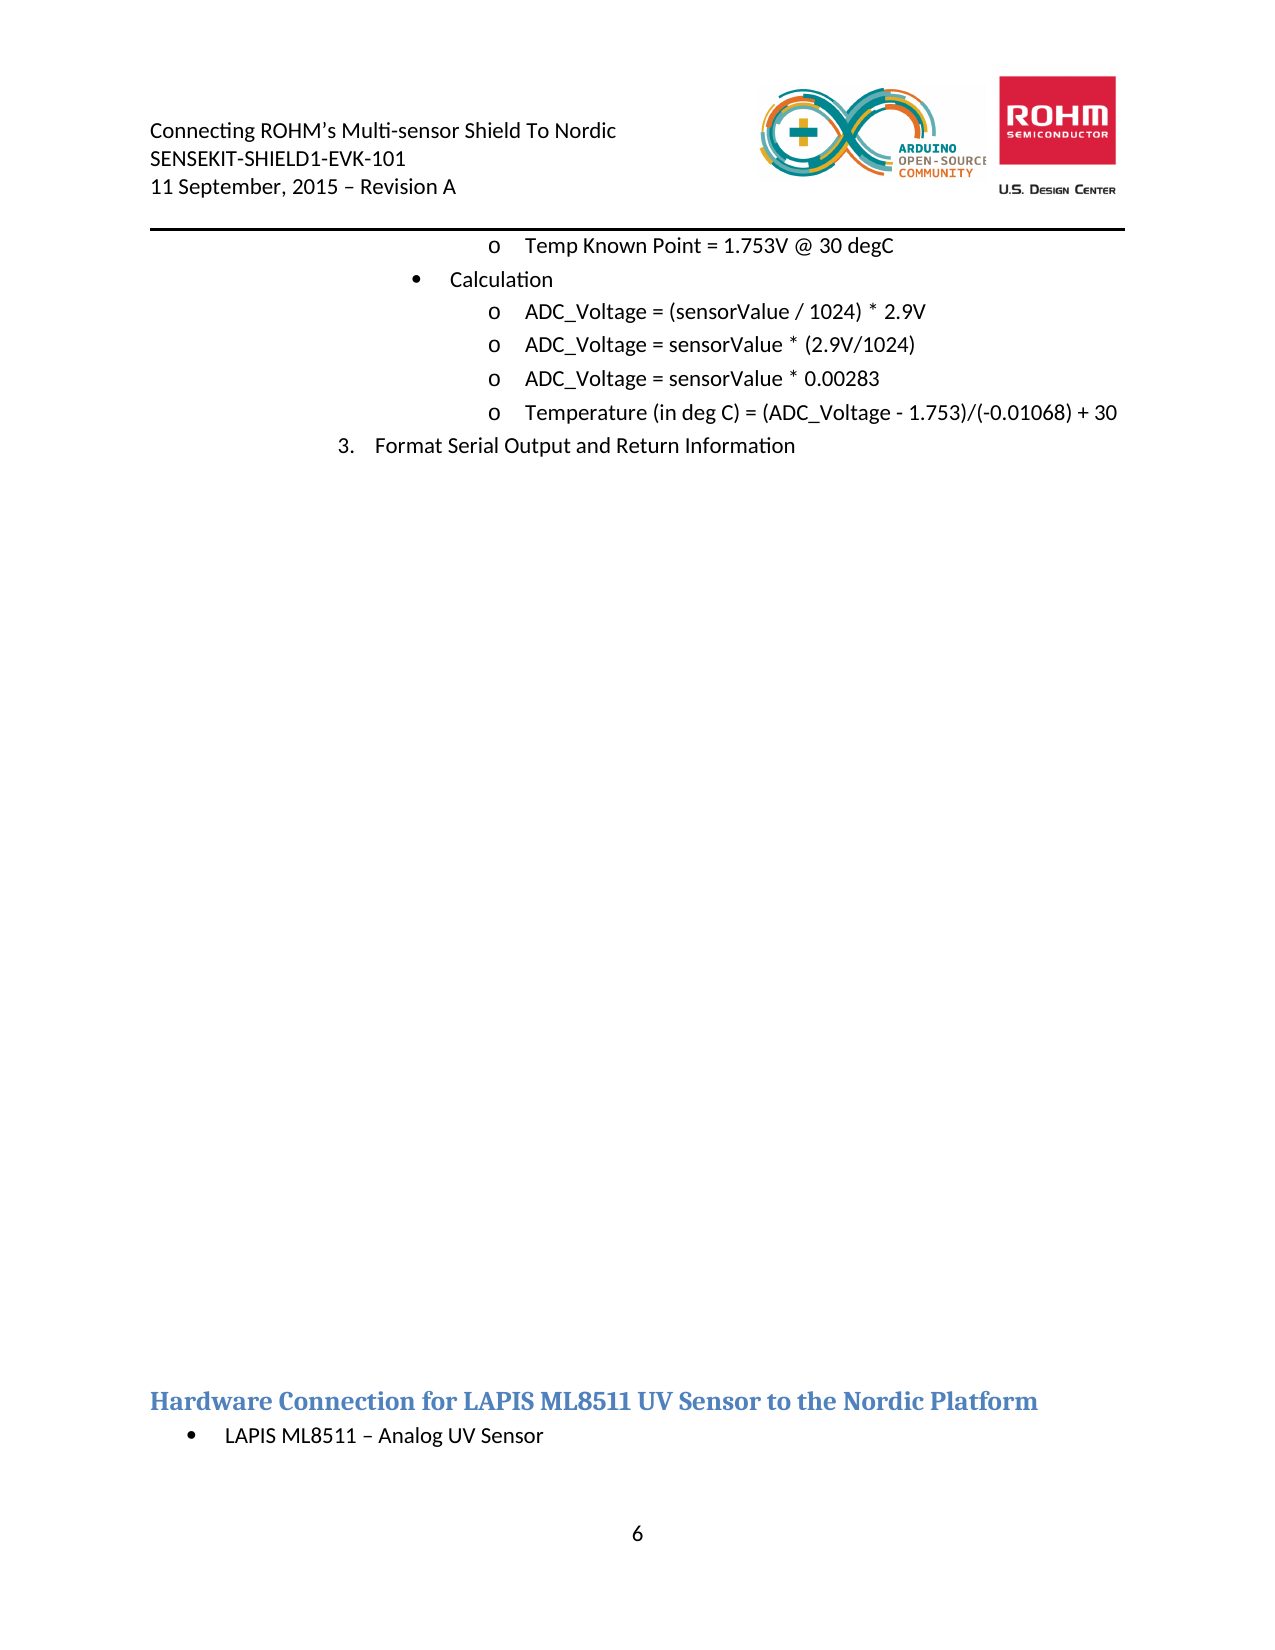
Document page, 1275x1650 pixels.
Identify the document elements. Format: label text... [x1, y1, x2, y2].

list ADC_Voltage = (sensorValue / 1024) * 2.9V [487, 297, 1125, 326]
picture [758, 84, 987, 182]
list Calculation [412, 265, 1125, 293]
list Temp Known Point = 1.753V @ 30 degC [487, 231, 1125, 260]
list ADC_Voltage = sensorValue * (2.9V/1024) [487, 331, 1125, 360]
list ADC_Voltage = sensorValue * 0.00283 [487, 364, 1125, 393]
list Format Serial Output and Return Information [337, 431, 1125, 459]
list LAPIS ML8511 – Analog UV Sensor [187, 1421, 1125, 1449]
subtitle Hardware Connection for LAPIS ML8511 UV Sensor to the Nordic Platform [150, 1386, 1125, 1417]
picture [989, 65, 1121, 200]
list Temperature (in deg C) = (ADC_Voltage - 1.753)/(-0.01068) + 30 [487, 398, 1125, 427]
